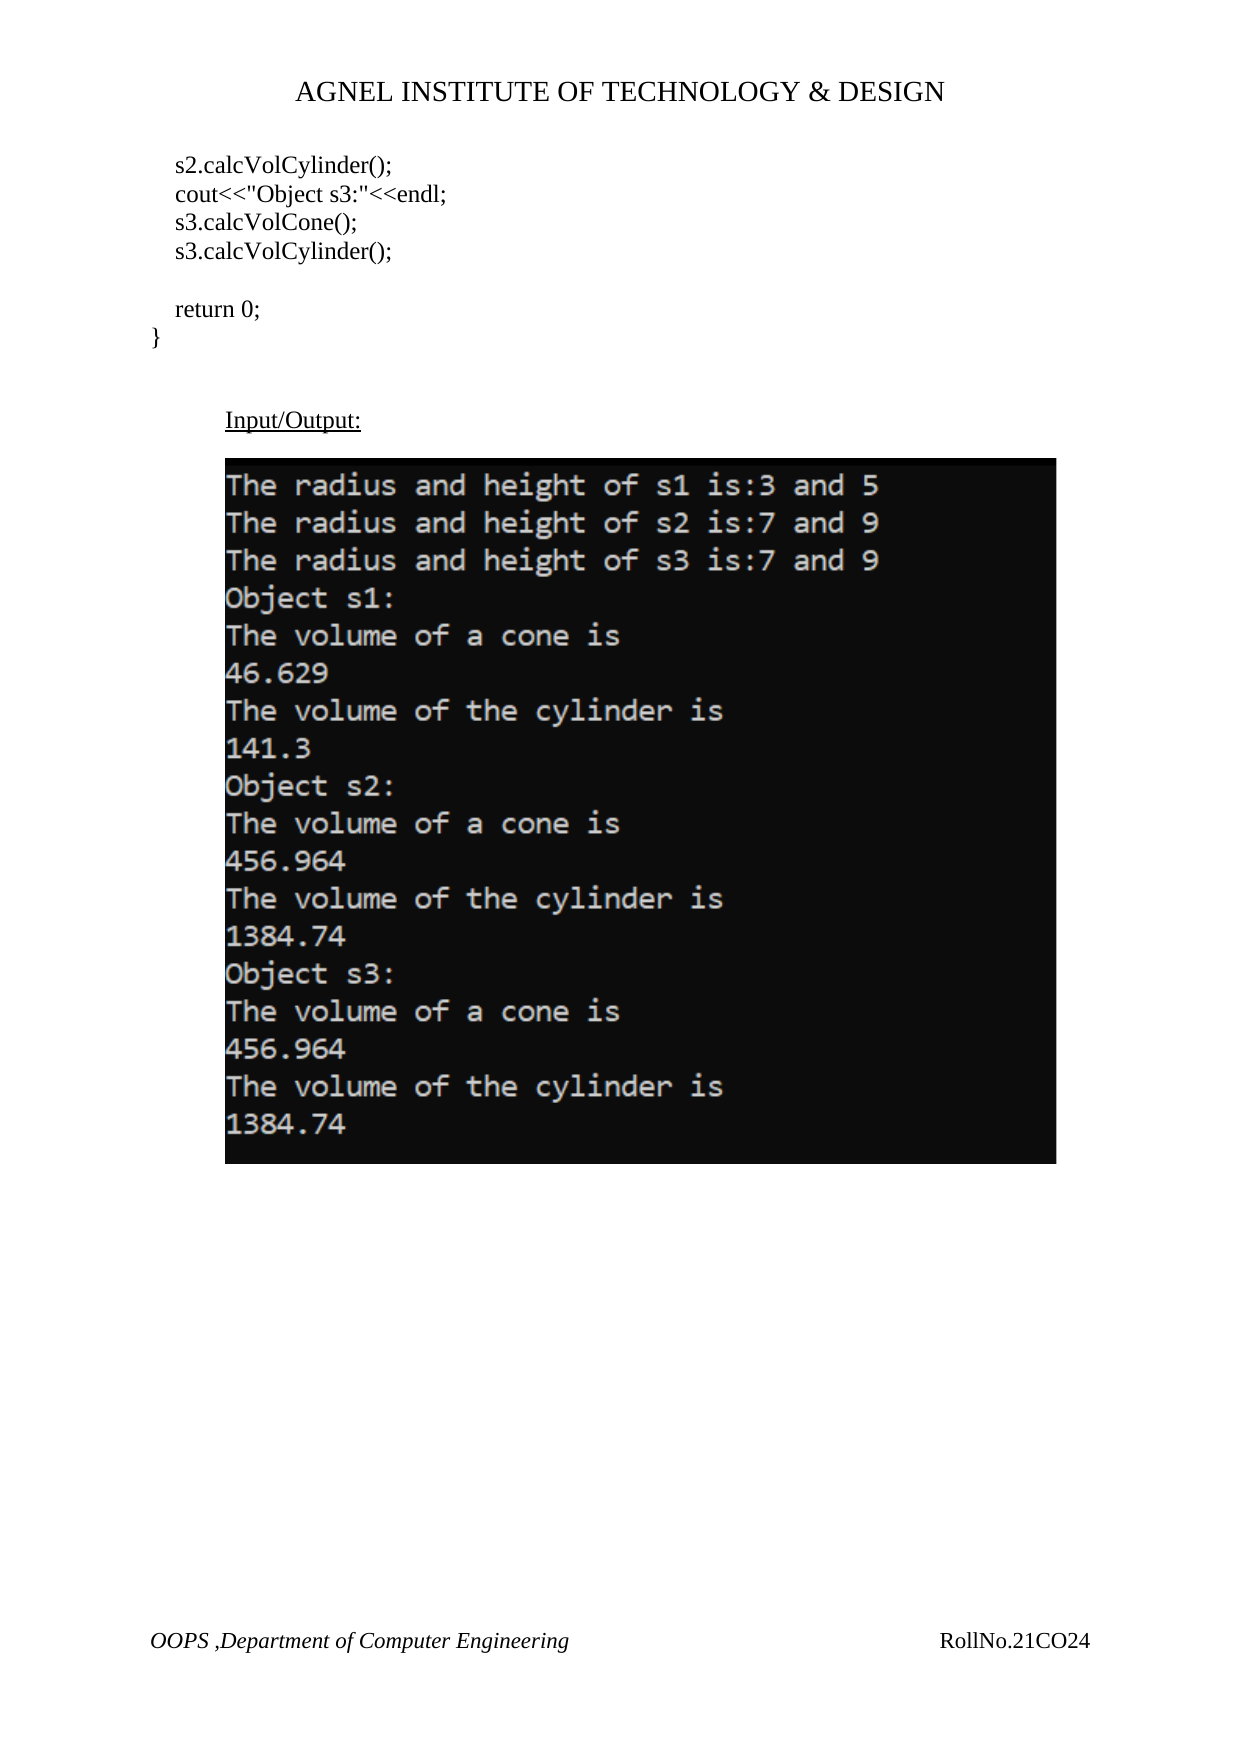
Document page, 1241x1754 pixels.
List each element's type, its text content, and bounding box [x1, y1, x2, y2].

text cout<<"Object s3:"<<endl; [150, 179, 1090, 207]
text s3.calcVolCone(); [150, 207, 1090, 236]
picture [225, 458, 1057, 1164]
text s2.calcVolCylinder(); [150, 150, 1090, 179]
text return 0; [150, 294, 1090, 322]
text } [150, 322, 1090, 351]
text Input/Output: [225, 405, 1090, 434]
text s3.calcVolCylinder(); [150, 236, 1090, 265]
